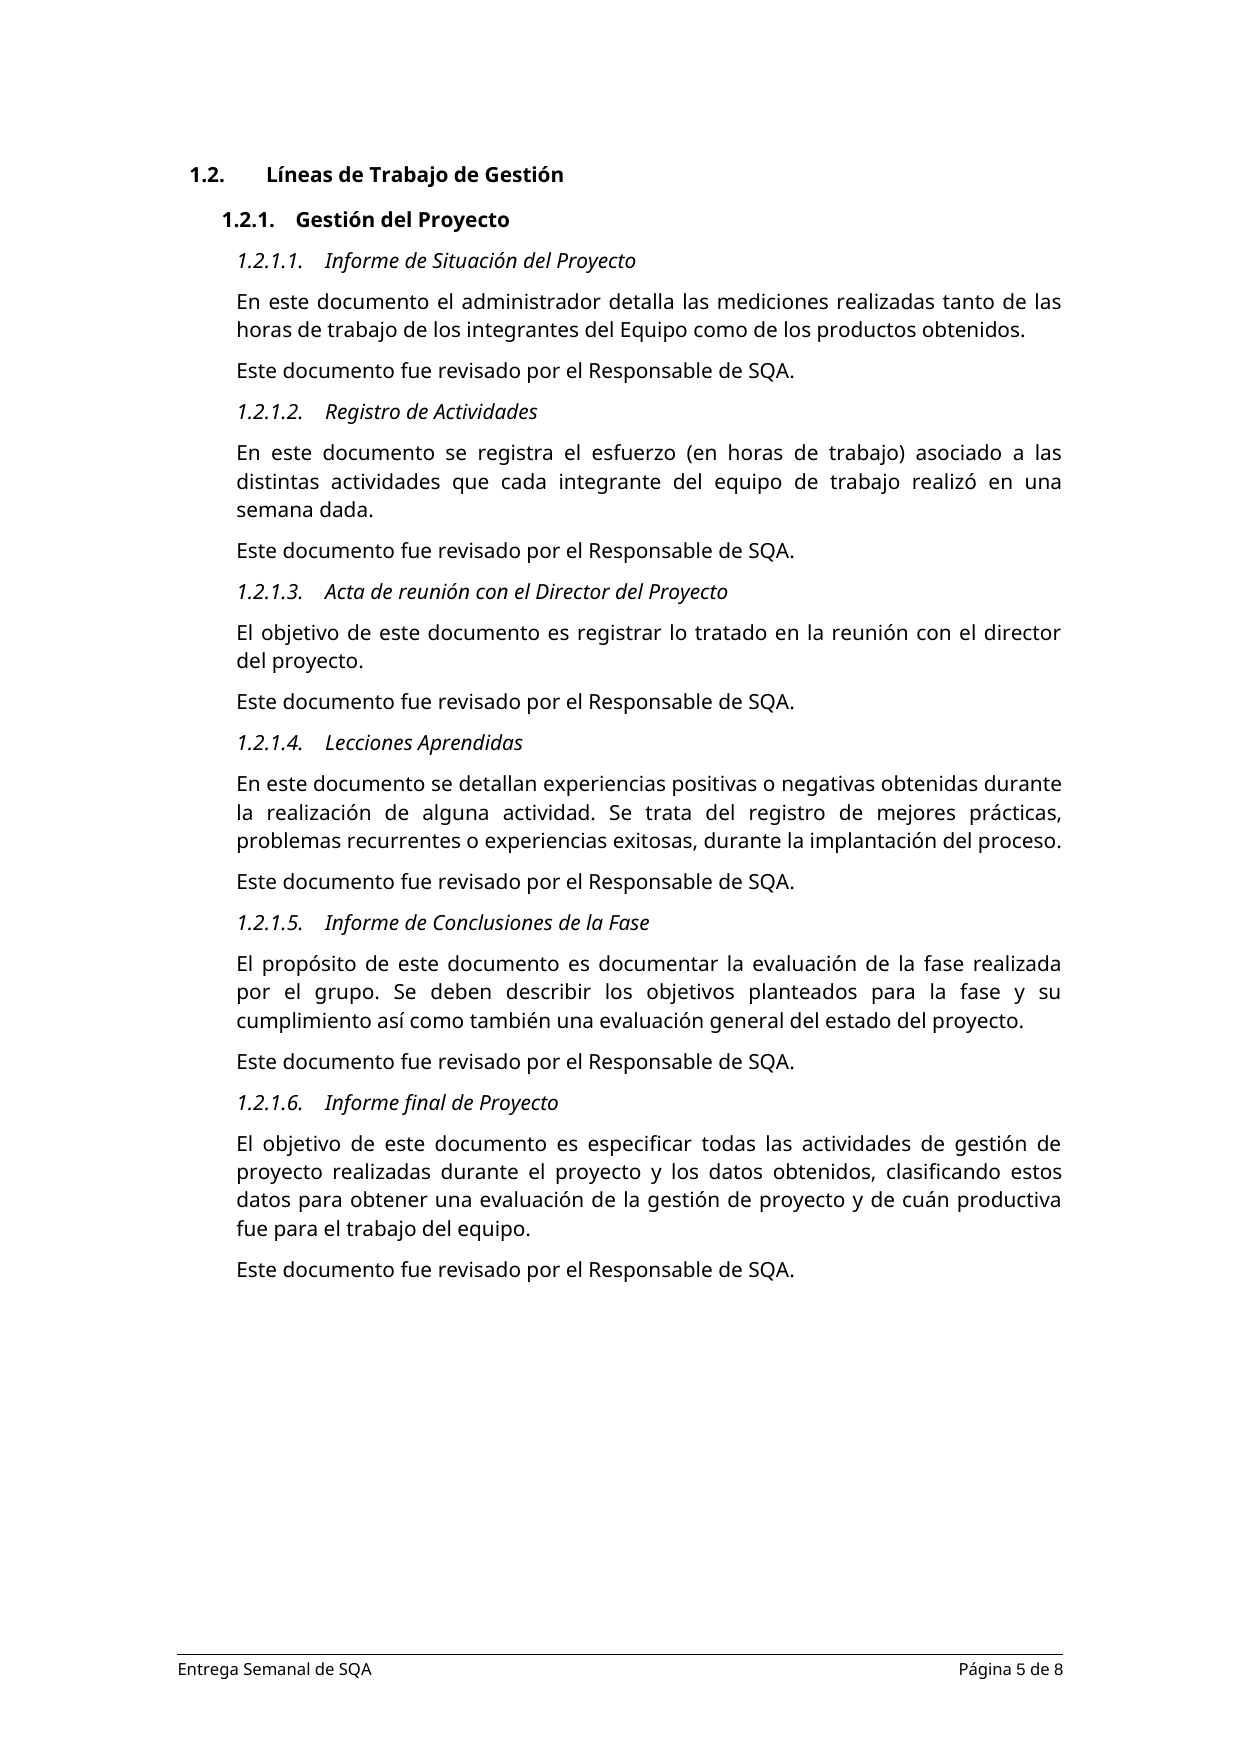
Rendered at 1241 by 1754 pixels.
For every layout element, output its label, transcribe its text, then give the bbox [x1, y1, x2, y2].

text El objetivo de este documento es especificar todas las actividades de gestión de proyecto realizadas durante el proyecto y los datos obtenidos, clasificando estos datos para obtener una evaluación de la gestión de proyecto y de cuán productiva fue para el trabajo del equipo. [236, 1129, 1063, 1242]
text El propósito de este documento es documentar la evaluación de la fase realizada por el grupo. Se deben describir los objetivos planteados para la fase y su cumplimiento así como también una evaluación general del estado del proyecto. [236, 949, 1063, 1034]
text Este documento fue revisado por el Responsable de SQA. [236, 536, 1063, 564]
text El objetivo de este documento es registrar lo tratado en la reunión con el director del proyecto. [236, 618, 1063, 675]
text Informe de Situación del Proyecto [236, 246, 1063, 274]
text Líneas de Trabajo de Gestión [189, 160, 1063, 188]
text Gestión del Proyecto [221, 205, 1063, 234]
text Acta de reunión con el Director del Proyecto [236, 577, 1063, 606]
text En este documento se detallan experiencias positivas o negativas obtenidas durante la realización de alguna actividad. Se trata del registro de mejores prácticas, problemas recurrentes o experiencias exitosas, durante la implantación del proceso. [236, 769, 1063, 854]
text Informe de Conclusiones de la Fase [236, 908, 1063, 936]
text Este documento fue revisado por el Responsable de SQA. [236, 867, 1063, 896]
text En este documento el administrador detalla las mediciones realizadas tanto de las horas de trabajo de los integrantes del Equipo como de los productos obtenidos. [236, 287, 1063, 344]
text Este documento fue revisado por el Responsable de SQA. [236, 1047, 1063, 1075]
text Informe final de Proyecto [236, 1088, 1063, 1116]
text Registro de Actividades [236, 397, 1063, 426]
text En este documento se registra el esfuerzo (en horas de trabajo) asociado a las distintas actividades que cada integrante del equipo de trabajo realizó en una semana dada. [236, 438, 1063, 524]
text Este documento fue revisado por el Responsable de SQA. [236, 1255, 1063, 1283]
text Lecciones Aprendidas [236, 728, 1063, 757]
text Este documento fue revisado por el Responsable de SQA. [236, 356, 1063, 385]
text Este documento fue revisado por el Responsable de SQA. [236, 687, 1063, 716]
